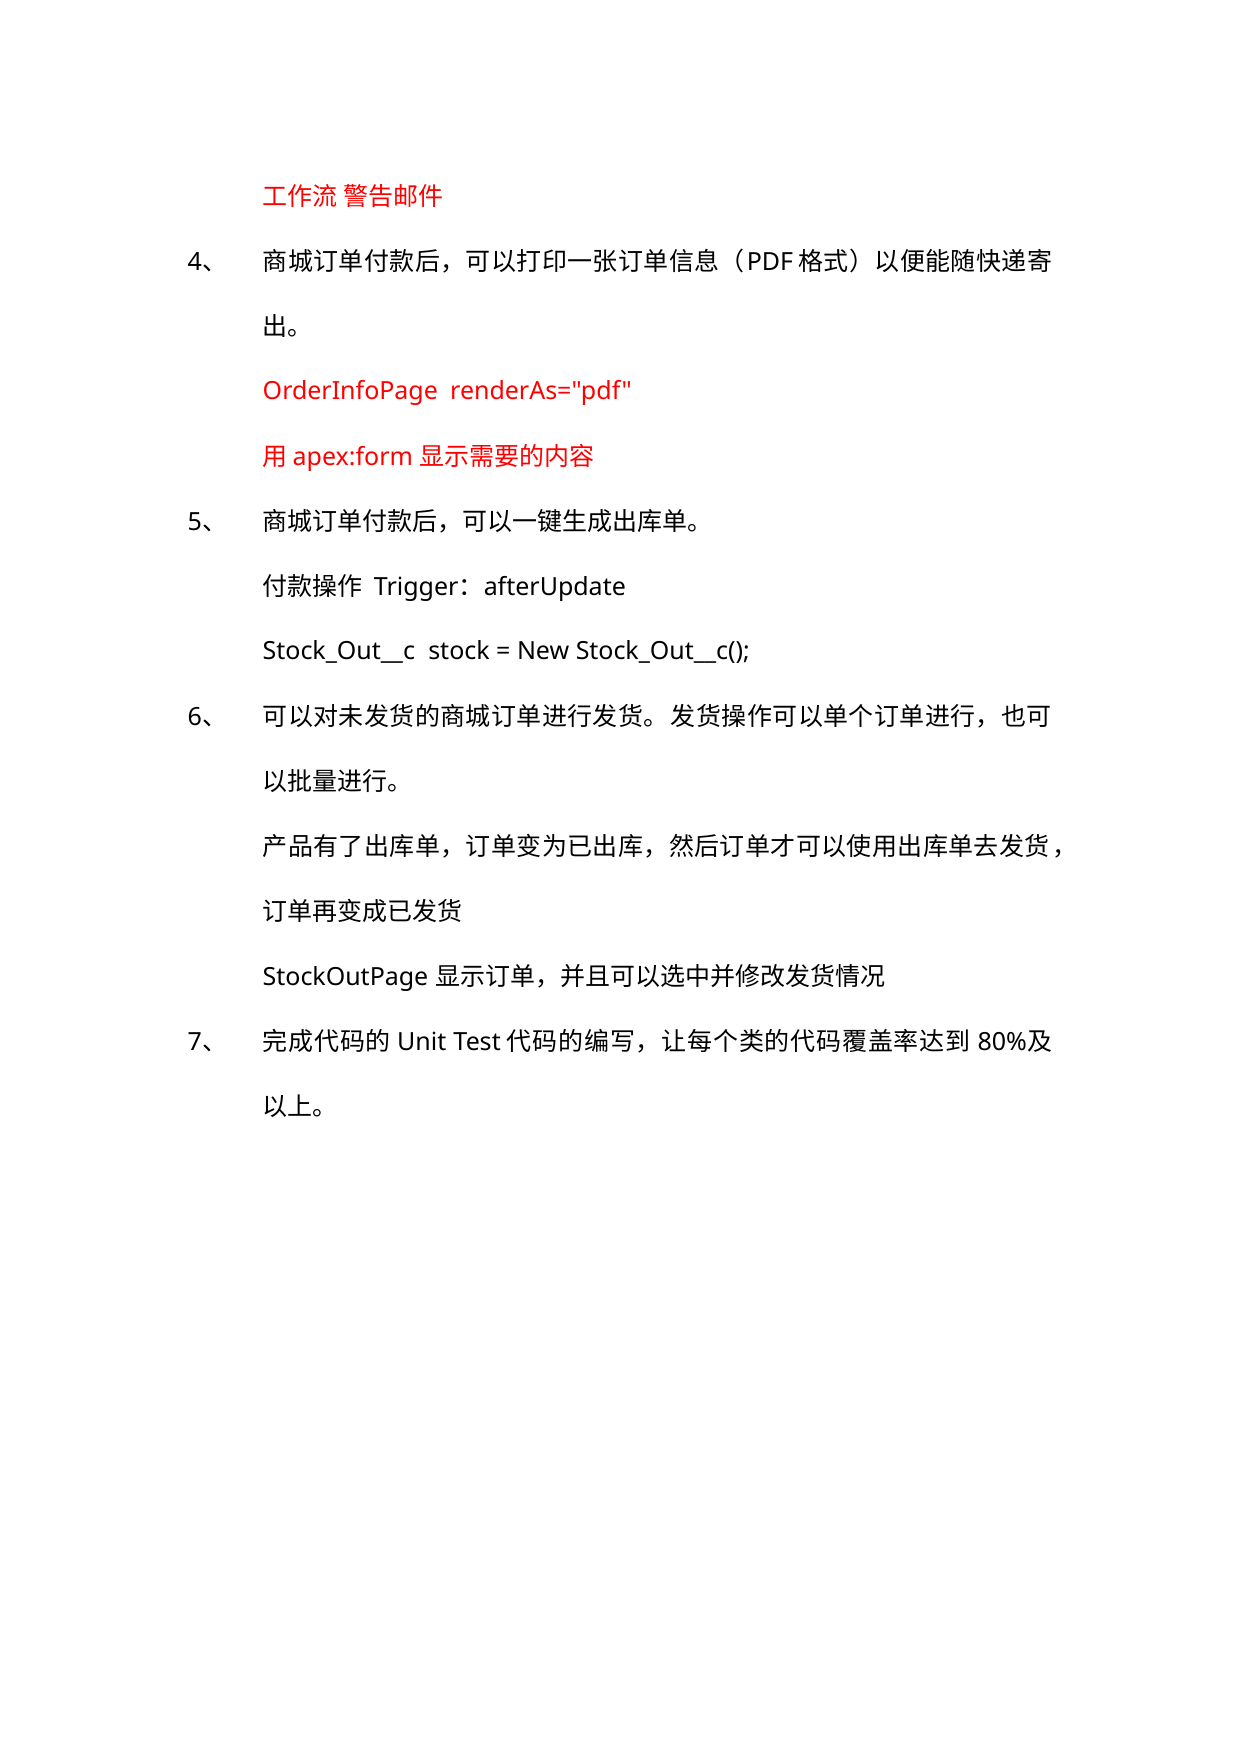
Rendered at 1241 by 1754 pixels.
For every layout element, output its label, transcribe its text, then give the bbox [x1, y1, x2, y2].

list 产品有了出库单，订单变为已出库，然后订单才可以使用出库单去发货，订单再变成已发货 [262, 812, 1053, 942]
list 用apex:form 显示需要的内容 [262, 422, 1053, 487]
list 完成代码的Unit Test代码的编写，让每个类的代码覆盖率达到80%及以上。 [187, 1007, 1053, 1137]
list Stock_Out__c stock = New Stock_Out__c(); [262, 617, 1053, 682]
list StockOutPage 显示订单，并且可以选中并修改发货情况 [262, 942, 1053, 1007]
list 工作流 警告邮件 [262, 162, 1053, 227]
list 商城订单付款后，可以打印一张订单信息（PDF格式）以便能随快递寄出。 [187, 227, 1053, 357]
list 商城订单付款后，可以一键生成出库单。 [187, 487, 1053, 552]
list OrderInfoPage renderAs="pdf" [262, 357, 1053, 422]
list 可以对未发货的商城订单进行发货。发货操作可以单个订单进行，也可以批量进行。 [187, 682, 1053, 812]
list 付款操作 Trigger：afterUpdate [262, 552, 1053, 617]
